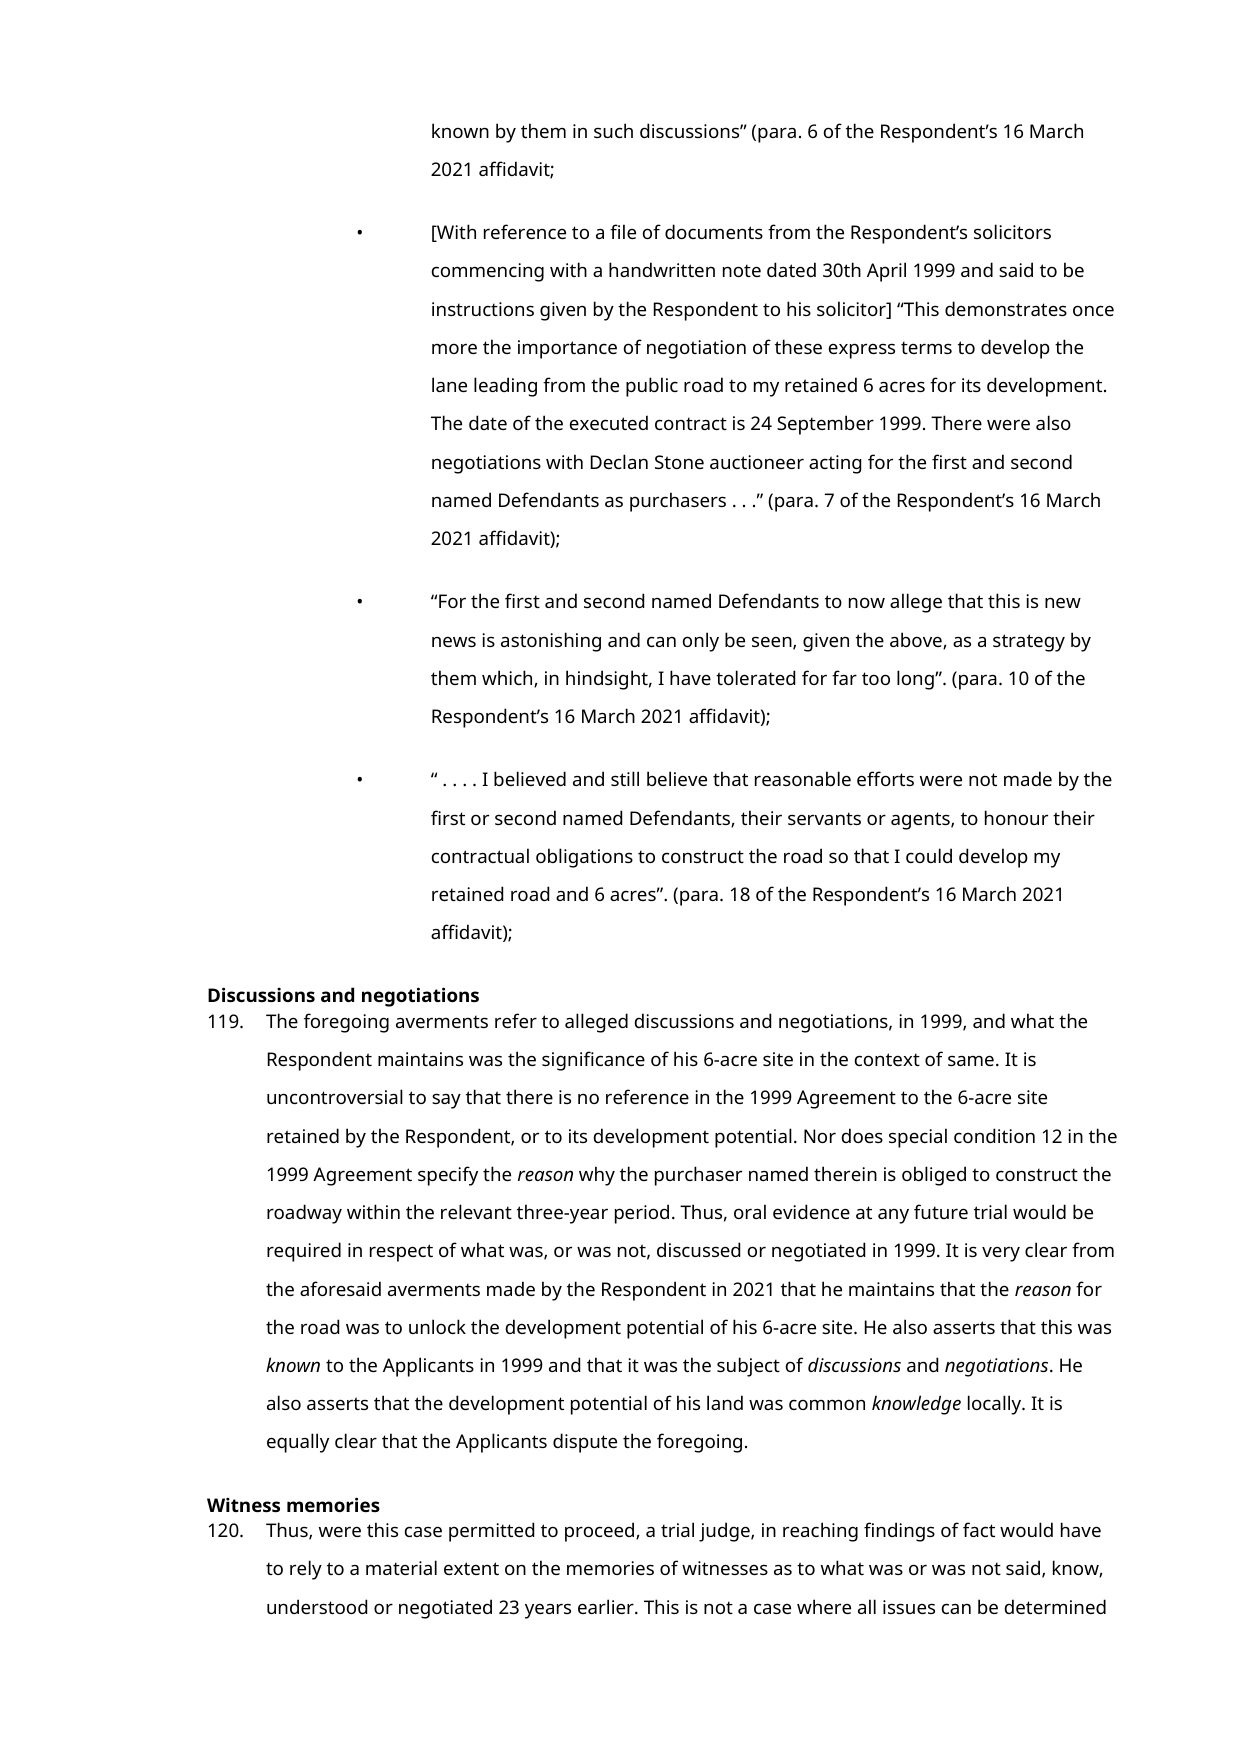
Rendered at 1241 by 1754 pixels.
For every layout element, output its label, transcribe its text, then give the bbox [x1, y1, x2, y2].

text 119. The foregoing averments refer to alleged discussions and negotiations, in 1999, and what the Respondent maintains was the significance of his 6-acre site in the context of same. It is uncontroversial to say that there is no reference in the 1999 Agreement to the 6-acre site retained by the Respondent, or to its development potential. Nor does special condition 12 in the 1999 Agreement specify the reason why the purchaser named therein is obliged to construct the roadway within the relevant three-year period. Thus, oral evidence at any future trial would be required in respect of what was, or was not, discussed or negotiated in 1999. It is very clear from the aforesaid averments made by the Respondent in 2021 that he maintains that the reason for the road was to unlock the development potential of his 6-acre site. He also asserts that this was known to the Applicants in 1999 and that it was the subject of discussions and negotiations. He also asserts that the development potential of his land was common knowledge locally. It is equally clear that the Applicants dispute the foregoing. [207, 1008, 1122, 1454]
subtitle Discussions and negotiations [207, 983, 1122, 1008]
subtitle Witness memories [207, 1492, 1122, 1517]
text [207, 1517, 1122, 1619]
text • “ . . . . I believed and still believe that reasonable efforts were not made by the first or second named Defendants, their servants or agents, to honour their contractual obligations to construct the road so that I could develop my retained road and 6 acres”. (para. 18 of the Respondent’s 16 March 2021 affidavit); [356, 767, 1122, 945]
text • [With reference to a file of documents from the Respondent’s solicitors commencing with a handwritten note dated 30th April 1999 and said to be instructions given by the Respondent to his solicitor] “This demonstrates once more the importance of negotiation of these express terms to develop the lane leading from the public road to my retained 6 acres for its development. The date of the executed contract is 24 September 1999. There were also negotiations with Declan Stone auctioneer acting for the first and second named Defendants as purchasers . . .” (para. 7 of the Respondent’s 16 March 2021 affidavit); [356, 219, 1122, 551]
text • “For the first and second named Defendants to now allege that this is new news is astonishing and can only be seen, given the above, as a strategy by them which, in hindsight, I have tolerated for far too long”. (para. 10 of the Respondent’s 16 March 2021 affidavit); [356, 589, 1122, 729]
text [357, 118, 1122, 182]
